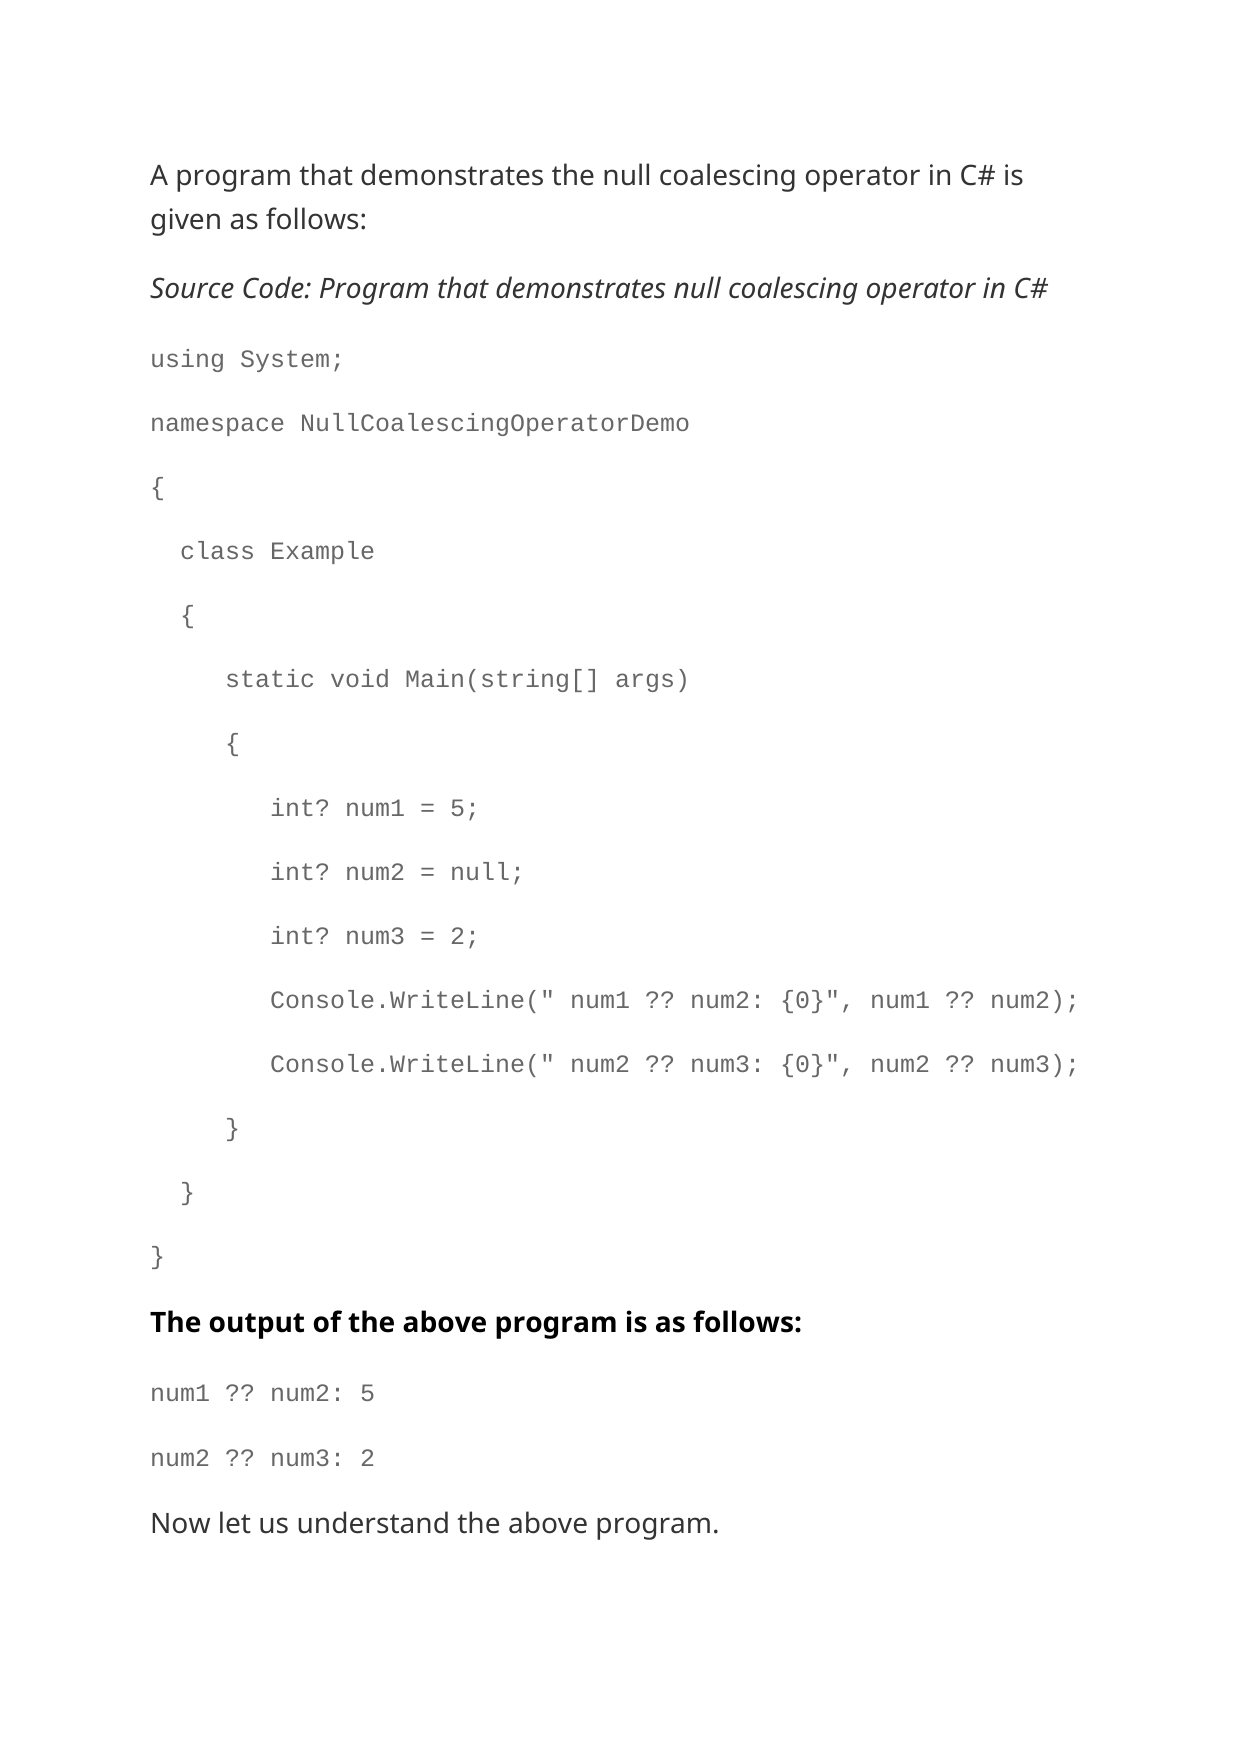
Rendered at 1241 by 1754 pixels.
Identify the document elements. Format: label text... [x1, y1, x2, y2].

text int? num3 = 2; [150, 908, 1090, 952]
text A program that demonstrates the null coalescing operator in C# is given as follows: [150, 150, 1090, 237]
text int? num1 = 5; [150, 780, 1090, 823]
text int? num2 = null; [150, 844, 1090, 887]
text Console.WriteLine(" num1 ?? num2: {0}", num1 ?? num2); [150, 972, 1090, 1016]
text num2 ?? num3: 2 [150, 1430, 1090, 1473]
text } [150, 1100, 1090, 1144]
text } [150, 1228, 1090, 1272]
text { [150, 587, 1090, 631]
text num1 ?? num2: 5 [150, 1366, 1090, 1409]
text Now let us understand the above program. [150, 1498, 1090, 1542]
text The output of the above program is as follows: [150, 1297, 1090, 1341]
text { [150, 459, 1090, 503]
text Source Code: Program that demonstrates null coalescing operator in C# [150, 262, 1090, 306]
text } [150, 1164, 1090, 1208]
text Console.WriteLine(" num2 ?? num3: {0}", num2 ?? num3); [150, 1036, 1090, 1080]
text static void Main(string[] args) [150, 652, 1090, 695]
text { [150, 716, 1090, 759]
text class Example [150, 523, 1090, 567]
text using System; [150, 331, 1090, 375]
text namespace NullCoalescingOperatorDemo [150, 395, 1090, 439]
